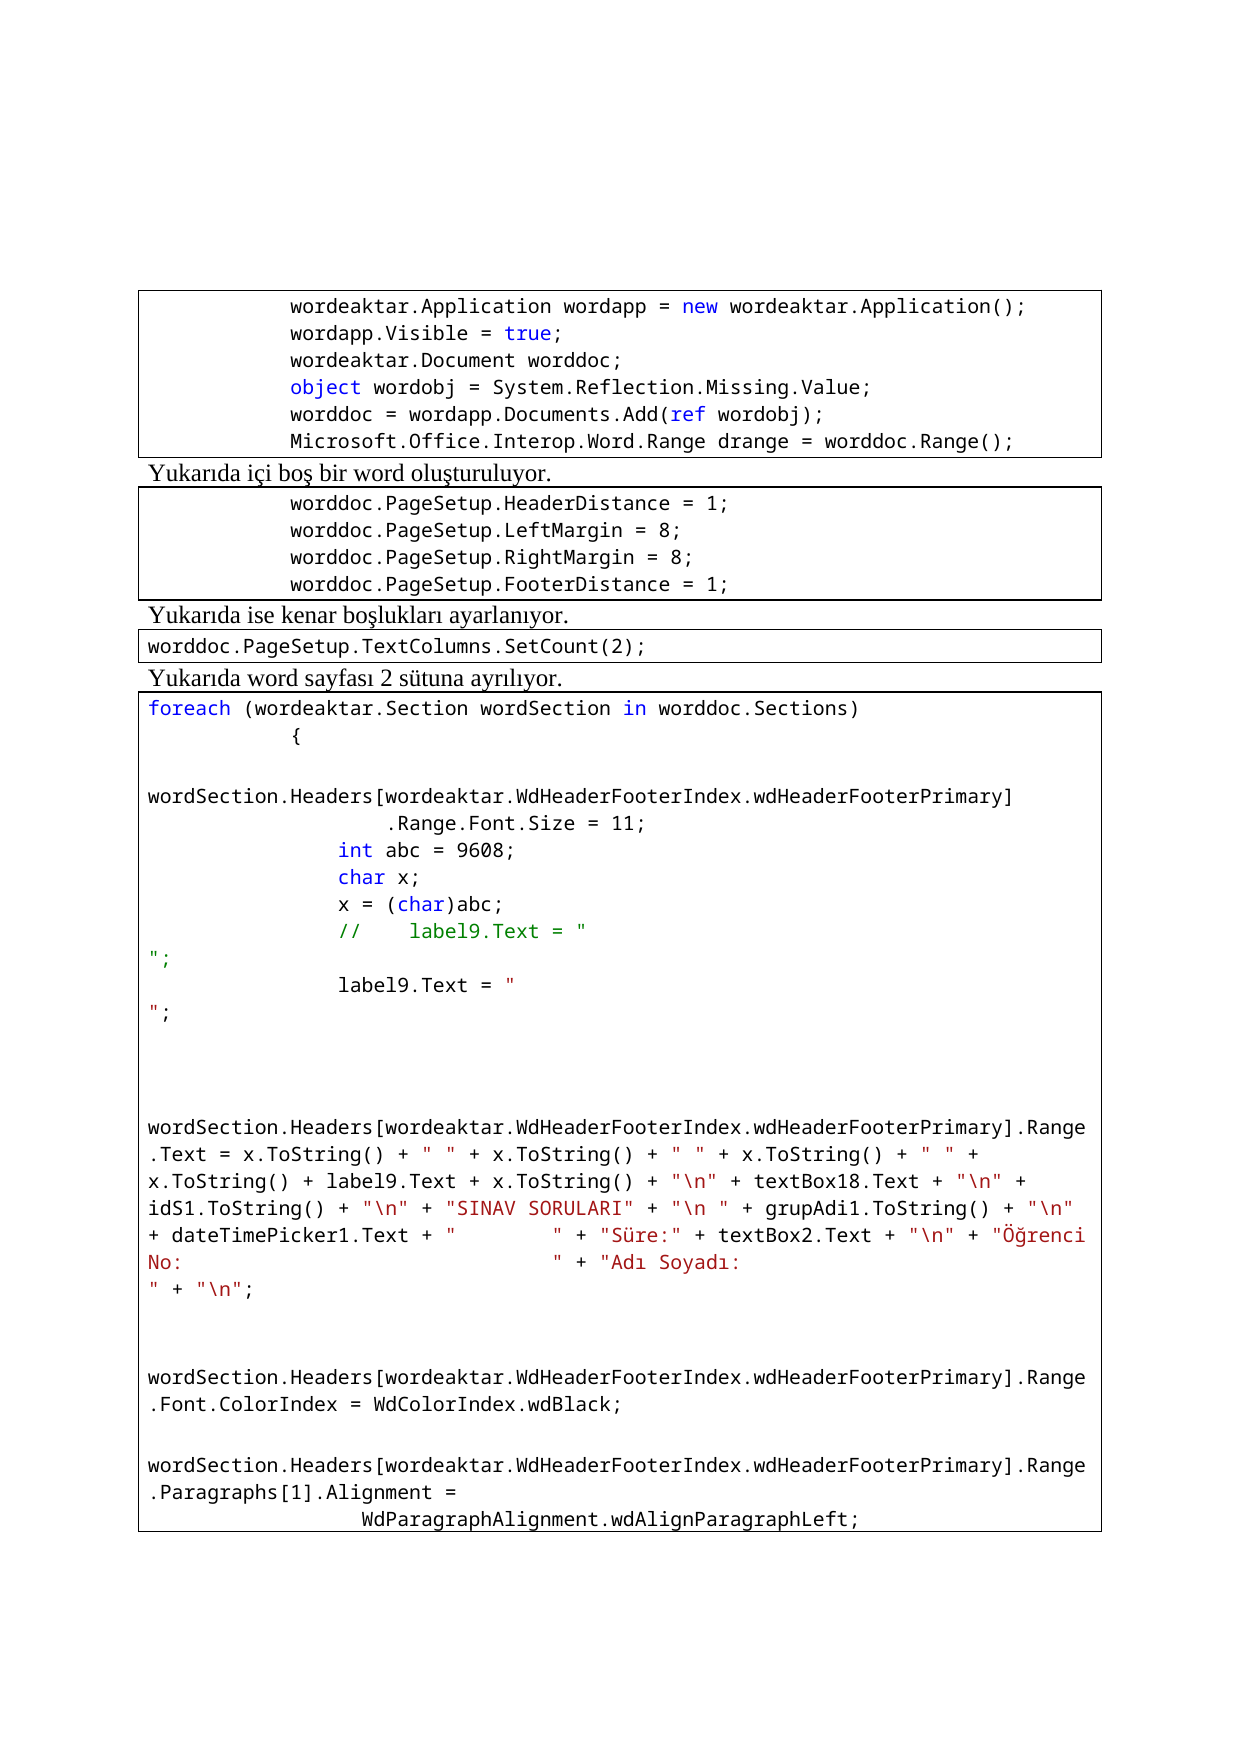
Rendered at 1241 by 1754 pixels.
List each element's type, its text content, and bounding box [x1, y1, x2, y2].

text wordSection.Headers[wordeaktar.WdHeaderFooterIndex.wdHeaderFooterPrimary].Range.Font.ColorIndex = WdColorIndex.wdBlack; [148, 1329, 1093, 1417]
text worddoc = wordapp.Documents.Add(ref wordobj); [148, 401, 1093, 424]
text x = (char)abc; [148, 890, 1093, 917]
text worddoc.PageSetup.FooterDistance = 1; [139, 567, 1101, 599]
text Microsoft.Office.Interop.Word.Range drange = worddoc.Range(); [139, 424, 1101, 457]
text worddoc.PageSetup.HeaderDistance = 1; [139, 488, 1101, 517]
text int abc = 9608; [148, 836, 1093, 863]
text // label9.Text = " "; [148, 917, 1093, 971]
text char x; [148, 863, 1093, 890]
text Yukarıda ise kenar boşlukları ayarlanıyor. [148, 601, 1093, 629]
text .Range.Font.Size = 11; [148, 809, 1093, 836]
text worddoc.PageSetup.LeftMargin = 8; [148, 517, 1093, 543]
text label9.Text = " "; [148, 971, 1093, 1025]
text worddoc.PageSetup.TextColumns.SetCount(2); [139, 630, 1101, 662]
text wordSection.Headers[wordeaktar.WdHeaderFooterIndex.wdHeaderFooterPrimary].Range.Paragraphs[1].Alignment = [148, 1417, 1093, 1505]
text wordapp.Visible = true; [148, 320, 1093, 347]
text WdParagraphAlignment.wdAlignParagraphLeft; [148, 1505, 1093, 1531]
text Yukarıda word sayfası 2 sütuna ayrılıyor. [148, 663, 1093, 691]
text wordSection.Headers[wordeaktar.WdHeaderFooterIndex.wdHeaderFooterPrimary] [148, 748, 1093, 809]
text Yukarıda içi boş bir word oluşturuluyor. [148, 458, 1093, 486]
text wordeaktar.Document worddoc; [148, 347, 1093, 374]
text wordeaktar.Application wordapp = new wordeaktar.Application(); [139, 291, 1101, 320]
text object wordobj = System.Reflection.Missing.Value; [148, 374, 1093, 401]
text { [148, 721, 1093, 748]
text foreach (wordeaktar.Section wordSection in worddoc.Sections) [139, 693, 1101, 721]
text wordSection.Headers[wordeaktar.WdHeaderFooterIndex.wdHeaderFooterPrimary].Range.Text = x.ToString() + " " + x.ToString() + " " + x.ToString() + " " + x.ToString() + label9.Text + x.ToString() + "\n" + textBox18.Text + "\n" + idS1.ToString() + "\n" + "SINAV SORULARI" + "\n " + grupAdi1.ToString() + "\n" + dateTimePicker1.Text + " " + "Süre:" + textBox2.Text + "\n" + "Öğrenci No: " + "Adı Soyadı: " + "\n"; [148, 1079, 1093, 1302]
text worddoc.PageSetup.RightMargin = 8; [148, 543, 1093, 567]
